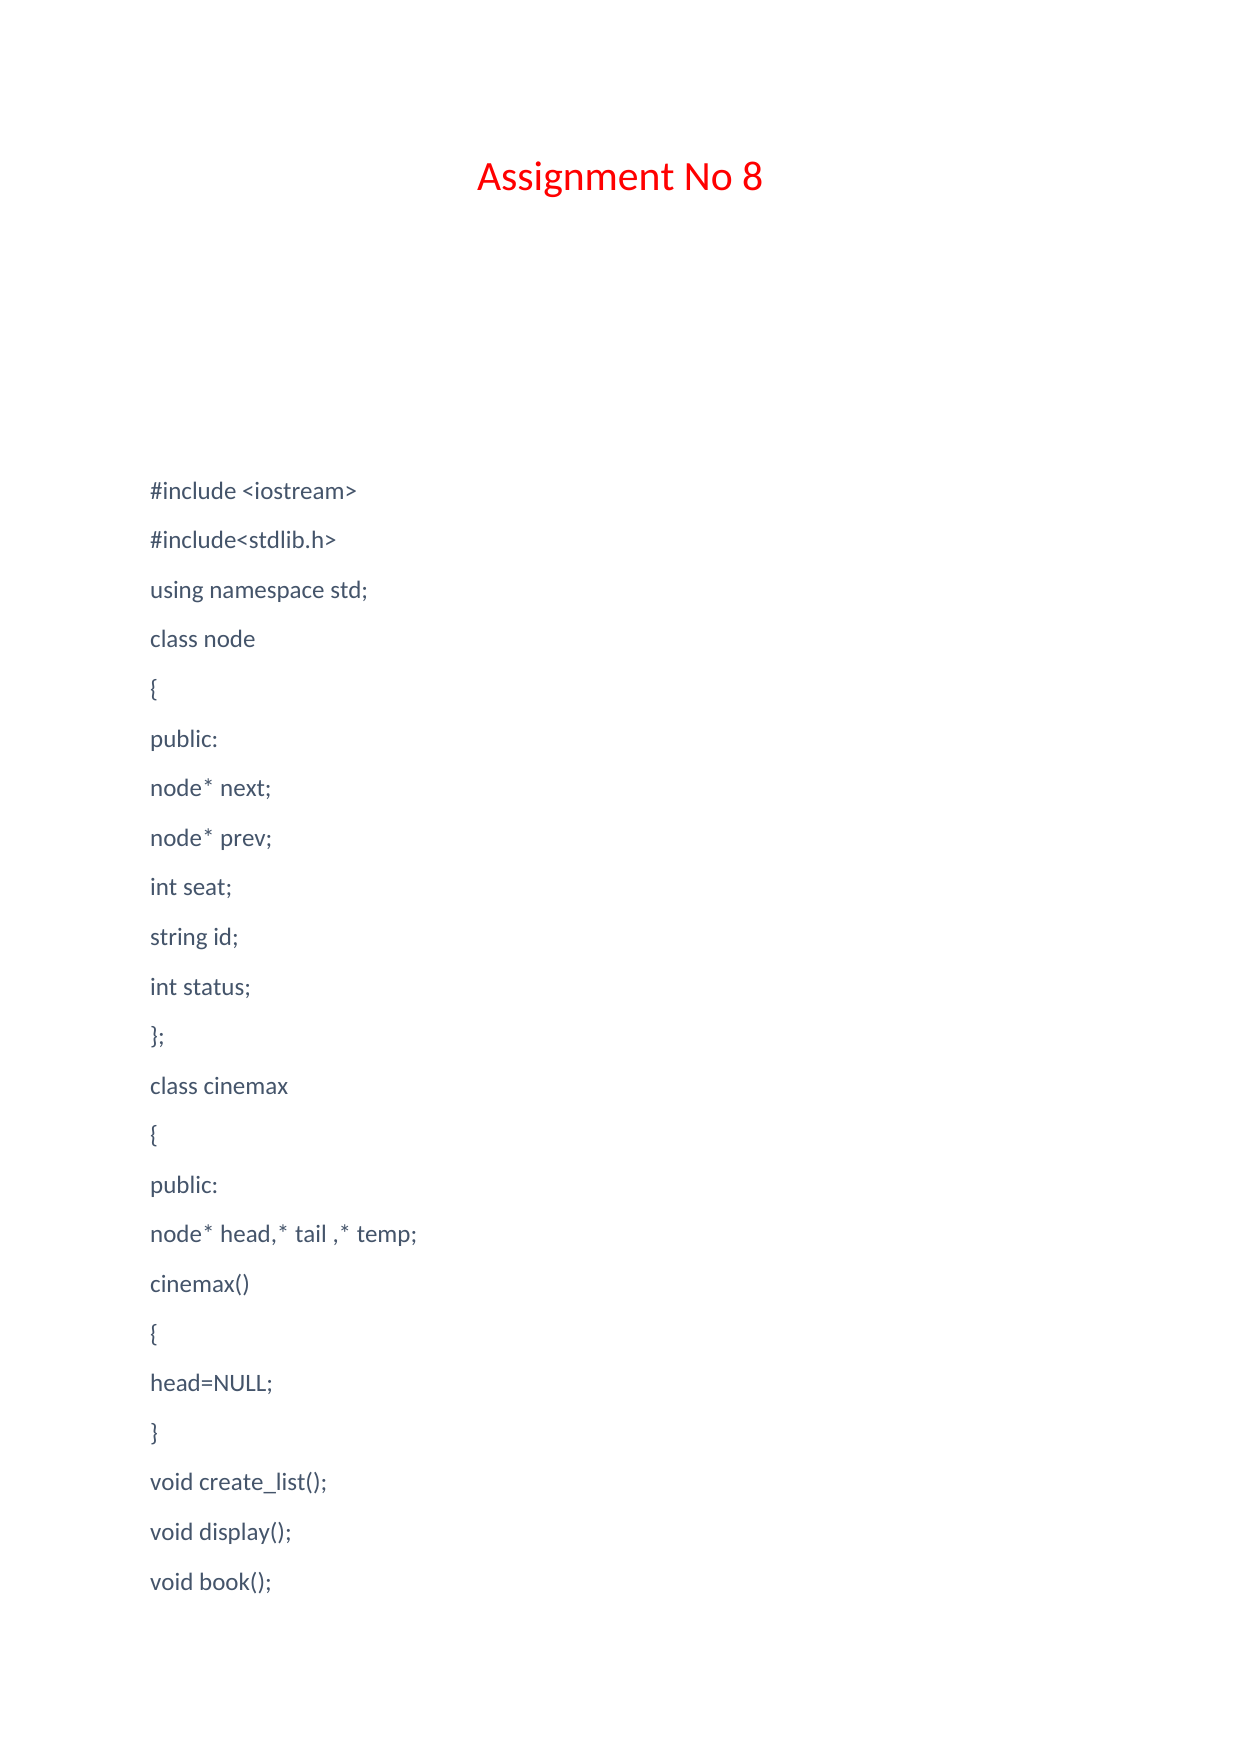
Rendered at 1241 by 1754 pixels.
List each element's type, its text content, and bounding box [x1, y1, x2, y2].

text node* head,* tail ,* temp; [150, 1219, 1090, 1249]
text public: [150, 1169, 1090, 1199]
text public: [150, 723, 1090, 753]
text }; [150, 1020, 1090, 1051]
text class node [150, 624, 1090, 654]
text class cinemax [150, 1070, 1090, 1100]
text #include<stdlib.h> [150, 524, 1090, 555]
text int seat; [150, 872, 1090, 902]
text head=NULL; [150, 1367, 1090, 1398]
text void book(); [150, 1566, 1090, 1596]
text string id; [150, 921, 1090, 952]
text node* prev; [150, 822, 1090, 852]
text #include <iostream> [150, 475, 1090, 505]
text { [150, 1119, 1090, 1150]
text Assignment No 8 [150, 150, 1090, 201]
text using namespace std; [150, 574, 1090, 604]
text cinemax() [150, 1268, 1090, 1299]
text } [150, 1417, 1090, 1447]
text node* next; [150, 772, 1090, 803]
text { [150, 673, 1090, 704]
text void display(); [150, 1516, 1090, 1547]
text { [150, 1318, 1090, 1348]
text int status; [150, 971, 1090, 1001]
text void create_list(); [150, 1467, 1090, 1497]
